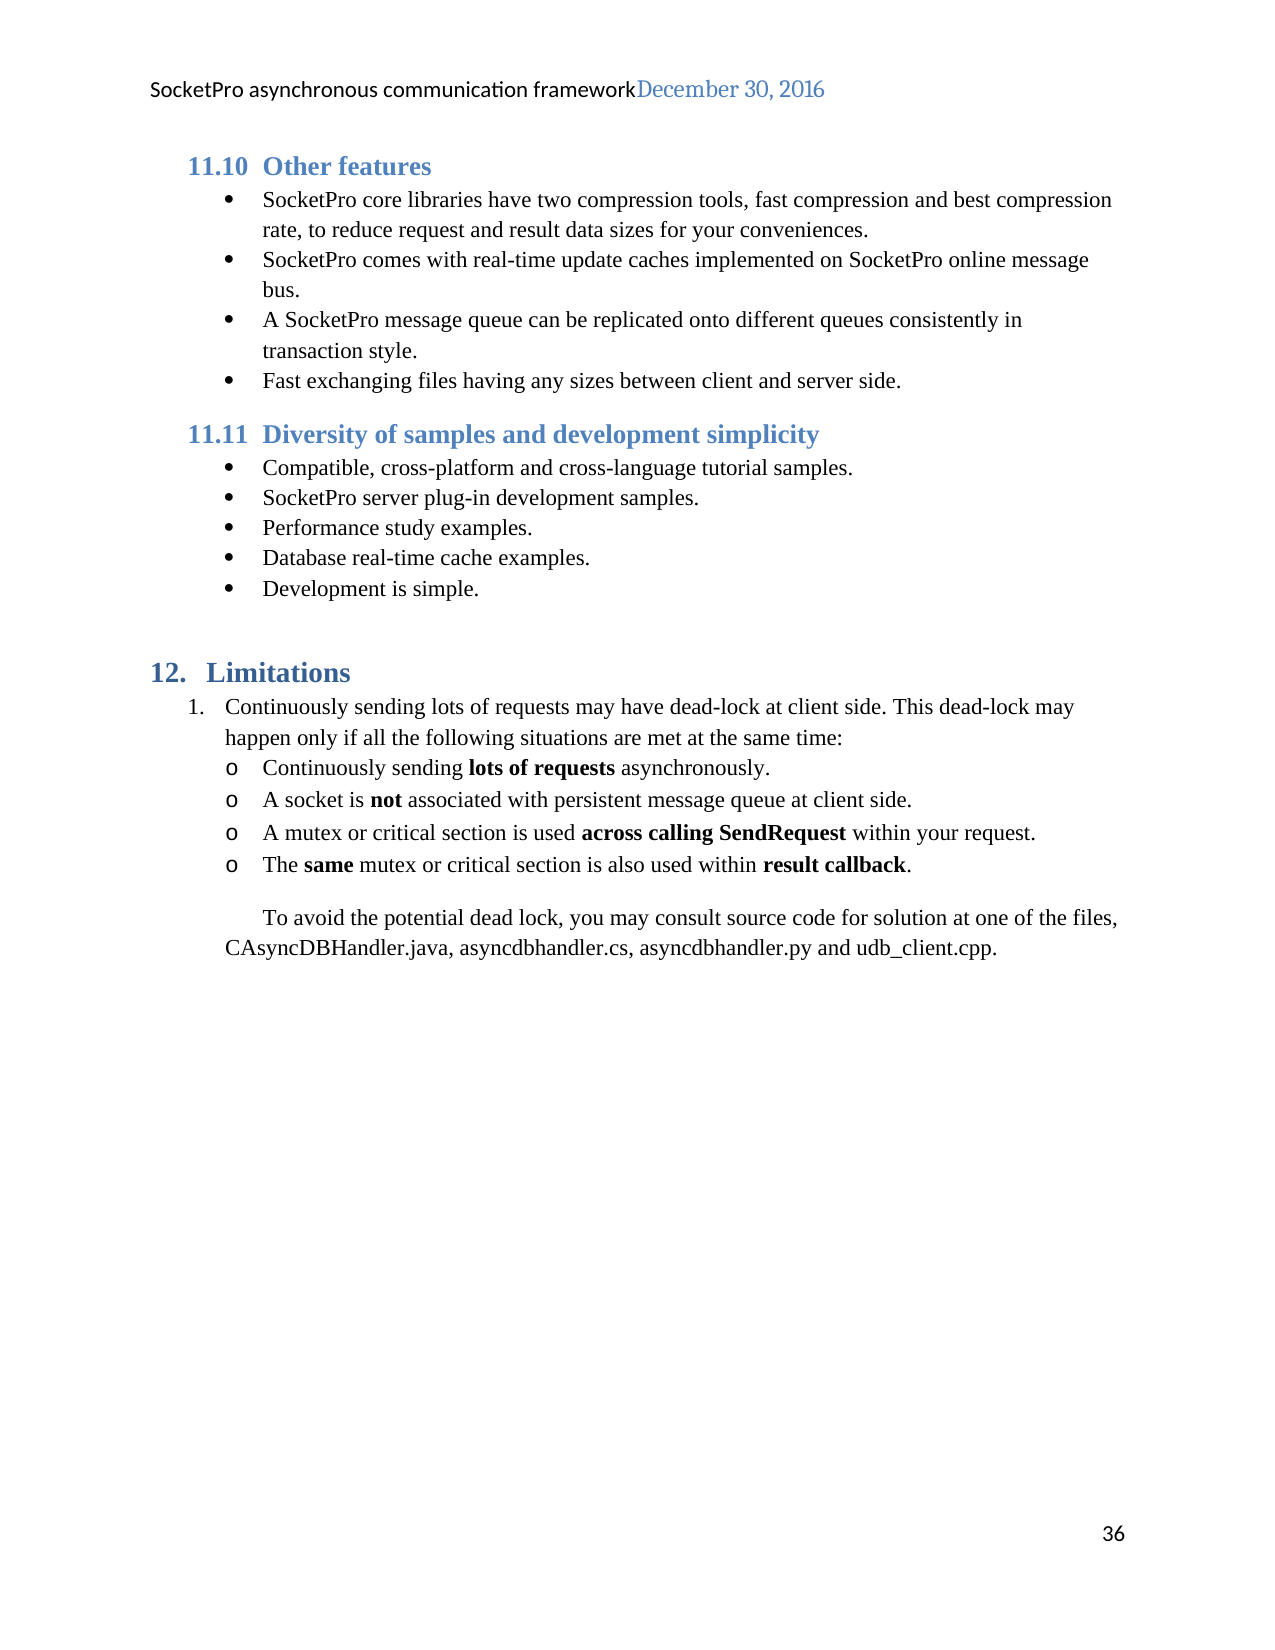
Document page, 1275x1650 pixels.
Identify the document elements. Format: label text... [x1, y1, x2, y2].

list A SocketPro message queue can be replicated onto different queues consistently in transaction style. [225, 307, 1125, 363]
list Compatible, cross-platform and cross-language tutorial samples. [225, 454, 1125, 480]
list SocketPro comes with real-time update caches implemented on SocketPro online message bus. [225, 246, 1125, 303]
subtitle Other features [187, 150, 1125, 181]
list Continuously sending lots of requests may have dead-lock at client side. This dead-lock may happen only if all the following situations are met at the same time: [187, 693, 1125, 750]
list SocketPro server plug-in development samples. [225, 484, 1125, 510]
list SocketPro core libraries have two compression tools, fast compression and best compression rate, to reduce request and result data sizes for your conveniences. [225, 186, 1125, 242]
list Development is simple. [225, 574, 1125, 601]
list A socket is not associated with persistent message queue at client side. [225, 786, 1125, 814]
list Fast exchanging files having any sizes between client and server side. [225, 367, 1125, 393]
list Continuously sending lots of requests asynchronously. [225, 754, 1125, 782]
subtitle Limitations [150, 655, 1125, 688]
text To avoid the potential dead lock, you may consult source code for solution at one of the files, CAsyncDBHandler.java, asyncdbhandler.cs, asyncdbhandler.py and udb_client.cpp. [225, 904, 1125, 961]
list The same mutex or critical section is also used within result callback. [225, 851, 1125, 879]
subtitle Diversity of samples and development simplicity [187, 418, 1125, 449]
list Database real-time cache examples. [225, 544, 1125, 571]
list Performance study examples. [225, 514, 1125, 541]
list A mutex or critical section is used across calling SendRequest within your request. [225, 818, 1125, 847]
